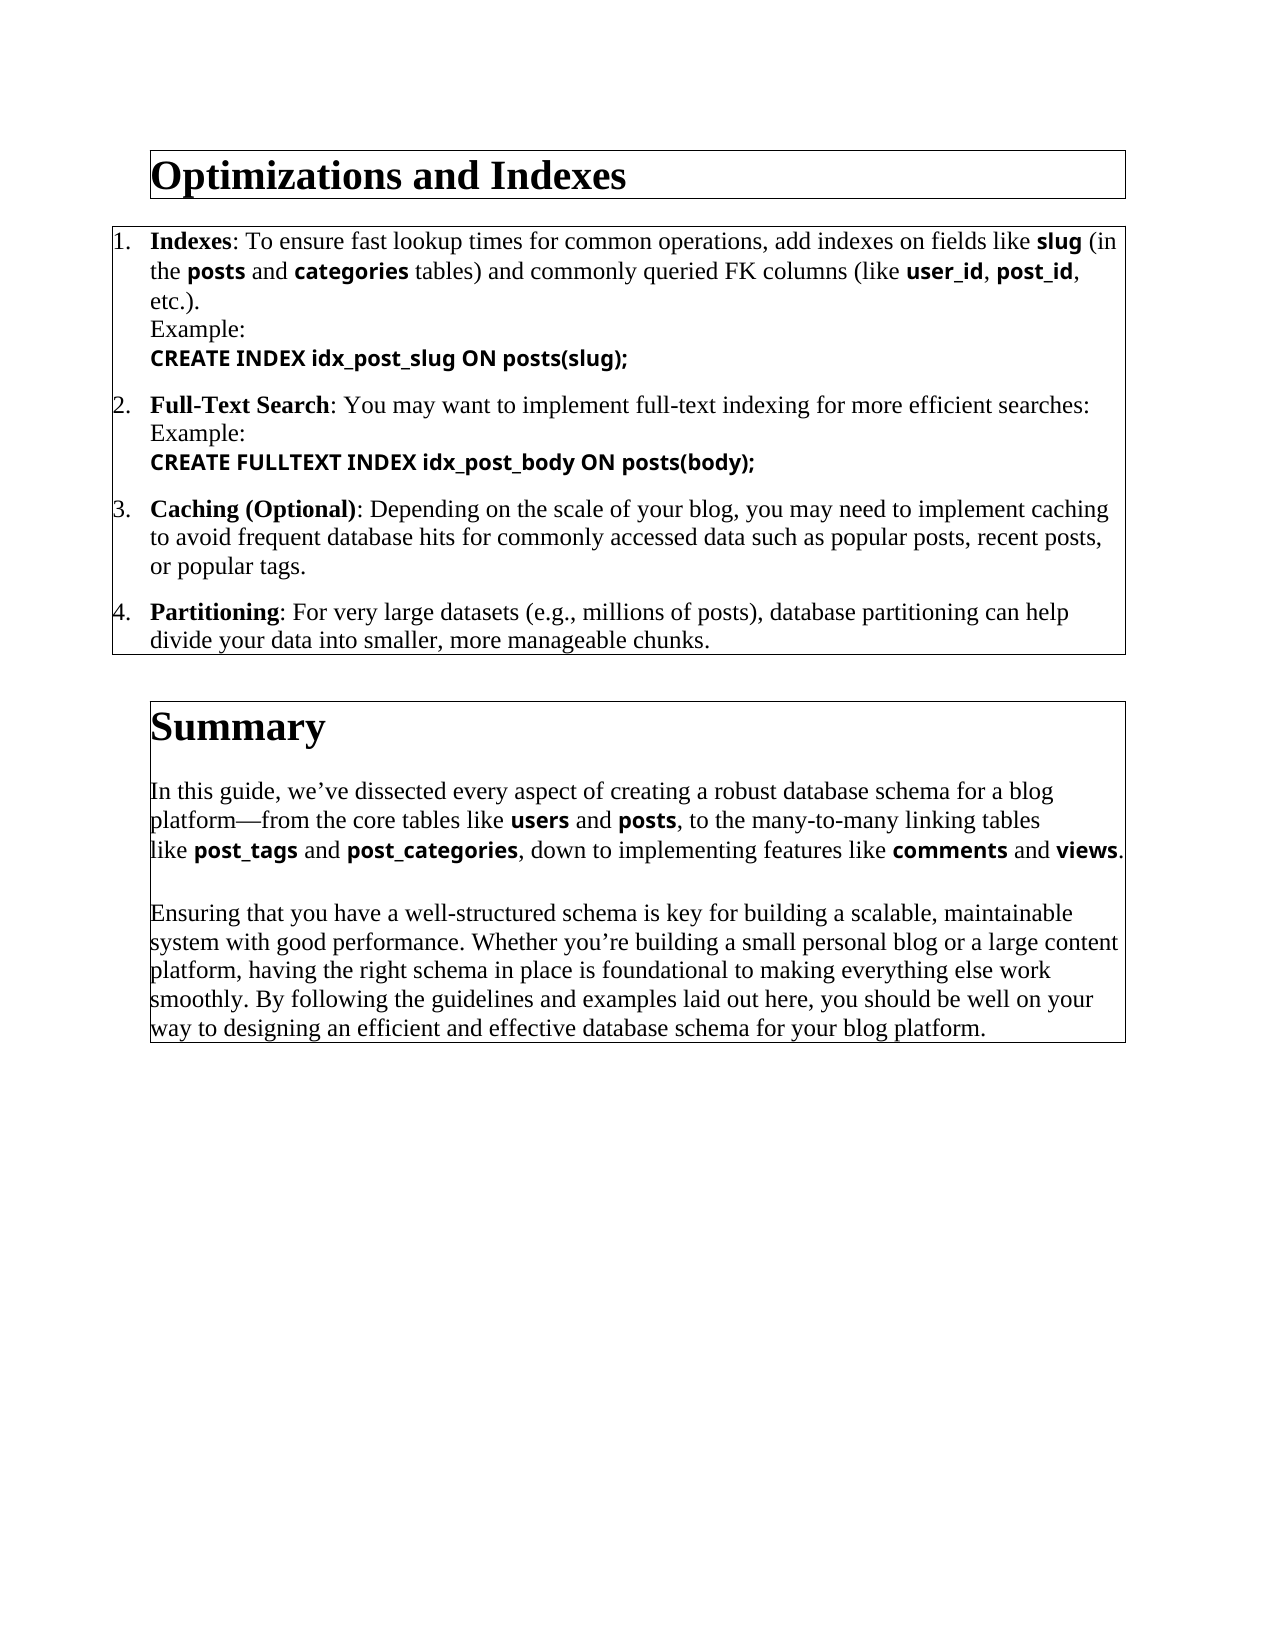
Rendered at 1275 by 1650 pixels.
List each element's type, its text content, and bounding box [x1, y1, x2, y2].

text Summary [151, 702, 1125, 750]
text Optimizations and Indexes [151, 151, 1125, 198]
list Full-Text Search: You may want to implement full-text indexing for more efficient searches: Example: CREATE FULLTEXT INDEX idx_post_body ON posts(body); [113, 389, 1125, 477]
list Indexes: To ensure fast lookup times for common operations, add indexes on fields like slug (in the posts and categories tables) and commonly queried FK columns (like user_id, post_id, etc.). Example: CREATE INDEX idx_post_slug ON posts(slug); [113, 227, 1125, 373]
list Caching (Optional): Depending on the scale of your blog, you may need to implement caching to avoid frequent database hits for commonly accessed data such as popular posts, recent posts, or popular tags. [113, 493, 1125, 580]
list Partitioning: For very large datasets (e.g., millions of posts), database partitioning can help divide your data into smaller, more manageable chunks. [113, 596, 1125, 654]
text Ensuring that you have a well-structured schema is key for building a scalable, maintainable system with good performance. Whether you’re building a small personal blog or a large content platform, having the right schema in place is foundational to making everything else work smoothly. By following the guidelines and examples laid out here, you should be well on your way to designing an efficient and effective database schema for your blog platform. [151, 897, 1125, 1042]
text In this guide, we’ve dissected every aspect of creating a robust database schema for a blog platform—from the core tables like users and posts, to the many-to-many linking tables like post_tags and post_categories, down to implementing features like comments and views. [151, 776, 1125, 865]
